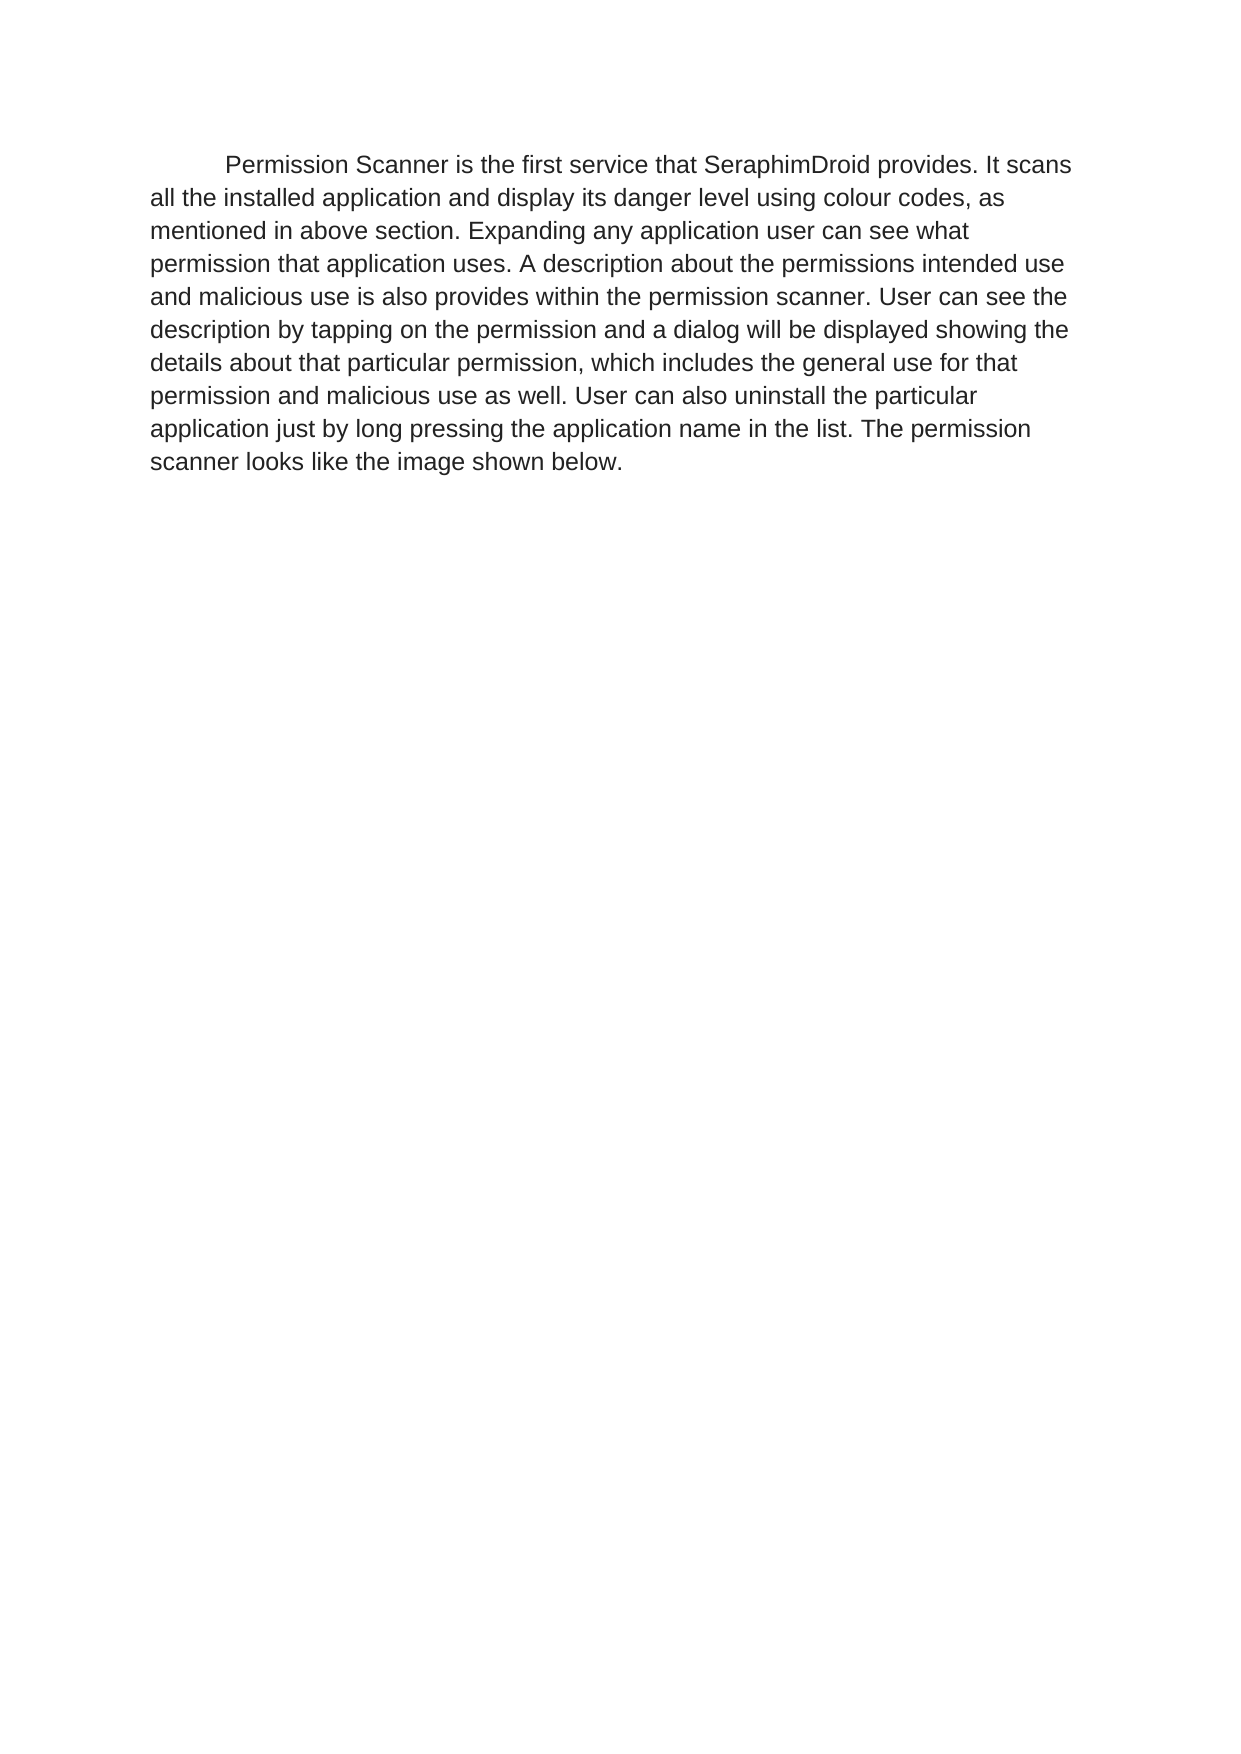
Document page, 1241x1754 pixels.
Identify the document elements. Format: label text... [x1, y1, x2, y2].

text Permission Scanner is the first service that SeraphimDroid provides. It scans all the installed application and display its danger level using colour codes, as mentioned in above section. Expanding any application user can see what permission that application uses. A description about the permissions intended use and malicious use is also provides within the permission scanner. User can see the description by tapping on the permission and a dialog will be displayed showing the details about that particular permission, which includes the general use for that permission and malicious use as well. User can also uninstall the particular application just by long pressing the application name in the list. The permission scanner looks like the image shown below. [150, 150, 1090, 476]
